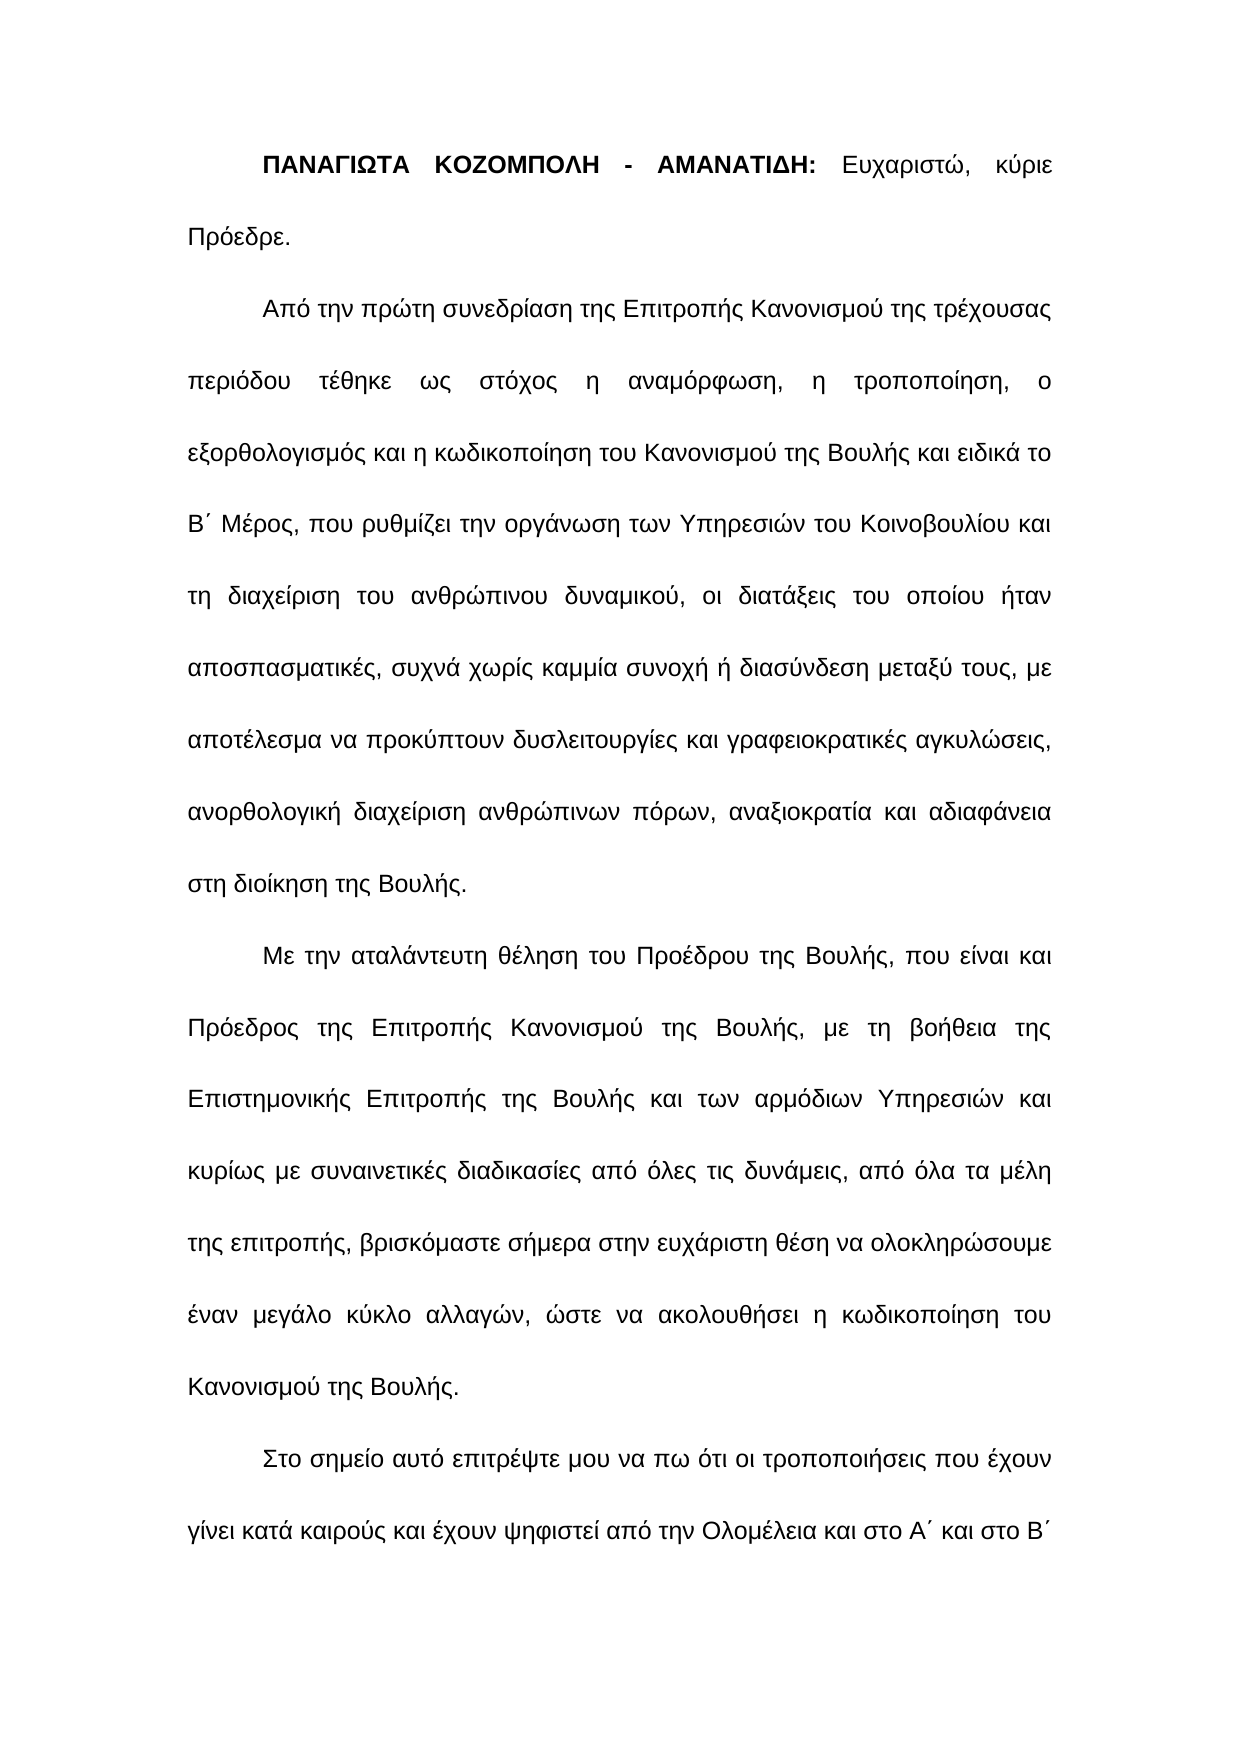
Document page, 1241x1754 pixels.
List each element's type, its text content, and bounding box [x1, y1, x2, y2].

text Από την πρώτη συνεδρίαση της Επιτροπής Κανονισμού της τρέχουσας περιόδου τέθηκε ως στόχος η αναμόρφωση, η τροποποίηση, ο εξορθολογισμός και η κωδικοποίηση του Κανονισμού της Βουλής και ειδικά το Β΄ Μέρος, που ρυθμίζει την οργάνωση των Υπηρεσιών του Κοινοβουλίου και τη διαχείριση του ανθρώπινου δυναμικού, οι διατάξεις του οποίου ήταν αποσπασματικές, συχνά χωρίς καμμία συνοχή ή διασύνδεση μεταξύ τους, με αποτέλεσμα να προκύπτουν δυσλειτουργίες και γραφειοκρατικές αγκυλώσεις, ανορθολογική διαχείριση ανθρώπινων πόρων, αναξιοκρατία και αδιαφάνεια στη διοίκηση της Βουλής. [187, 294, 1053, 897]
text ΠΑΝΑΓΙΩΤΑ ΚΟΖΟΜΠΟΛΗ - ΑΜΑΝΑΤΙΔΗ: Ευχαριστώ, κύριε Πρόεδρε. [187, 150, 1053, 251]
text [187, 1444, 1053, 1544]
text Με την αταλάντευτη θέληση του Προέδρου της Βουλής, που είναι και Πρόεδρος της Επιτροπής Κανονισμού της Βουλής, με τη βοήθεια της Επιστημονικής Επιτροπής της Βουλής και των αρμόδιων Υπηρεσιών και κυρίως με συναινετικές διαδικασίες από όλες τις δυνάμεις, από όλα τα μέλη της επιτροπής, βρισκόμαστε σήμερα στην ευχάριστη θέση να ολοκληρώσουμε έναν μεγάλο κύκλο αλλαγών, ώστε να ακολουθήσει η κωδικοποίηση του Κανονισμού της Βουλής. [187, 941, 1053, 1401]
